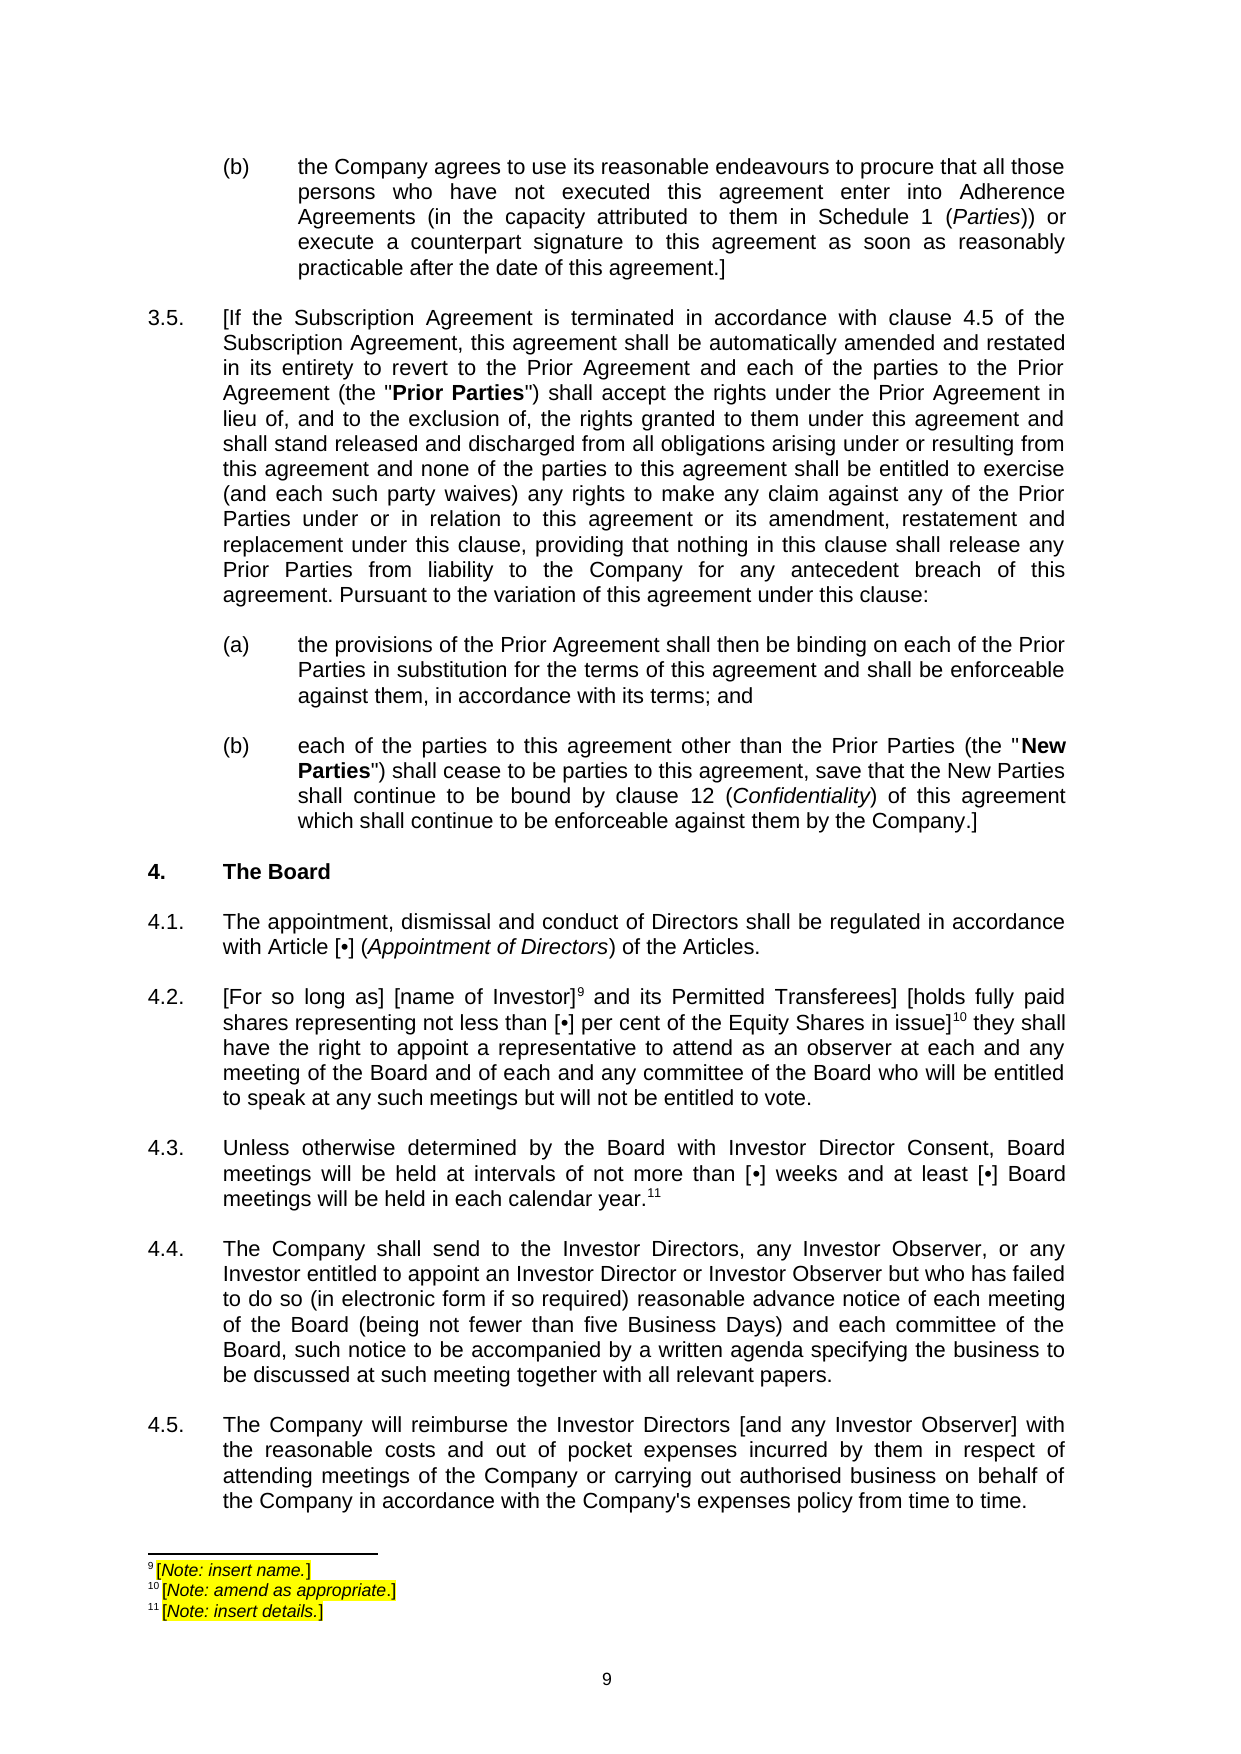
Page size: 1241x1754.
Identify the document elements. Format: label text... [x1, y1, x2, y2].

subtitle Unless otherwise determined by the Board with Investor Director Consent, Board meetings will be held at intervals of not more than [•] weeks and at least [•] Board meetings will be held in each calendar year. [148, 1135, 1066, 1211]
subtitle The Company will reimburse the Investor Directors [and any Investor Observer] with the reasonable costs and out of pocket expenses incurred by them in respect of attending meetings of the Company or carrying out authorised business on behalf of the Company in accordance with the Company's expenses policy from time to time. [148, 1412, 1066, 1513]
subtitle each of the parties to this agreement other than the Prior Parties (the "New Parties") shall cease to be parties to this agreement, save that the New Parties shall continue to be bound by clause 12 (Confidentiality) of this agreement which shall continue to be enforceable against them by the Company.] [223, 733, 1066, 833]
subtitle [For so long as] [name of Investor] and its Permitted Transferees] [holds fully paid shares representing not less than [•] per cent of the Equity Shares in issue] they shall have the right to appoint a representative to attend as an observer at each and any meeting of the Board and of each and any committee of the Board who will be entitled to speak at any such meetings but will not be entitled to vote. [148, 984, 1066, 1110]
subtitle [If the Subscription Agreement is terminated in accordance with clause 4.5 of the Subscription Agreement, this agreement shall be automatically amended and restated in its entirety to revert to the Prior Agreement and each of the parties to the Prior Agreement (the "Prior Parties") shall accept the rights under the Prior Agreement in lieu of, and to the exclusion of, the rights granted to them under this agreement and shall stand released and discharged from all obligations arising under or resulting from this agreement and none of the parties to this agreement shall be entitled to exercise (and each such party waives) any rights to make any claim against any of the Prior Parties under or in relation to this agreement or its amendment, restatement and replacement under this clause, providing that nothing in this clause shall release any Prior Parties from liability to the Company for any antecedent breach of this agreement. Pursuant to the variation of this agreement under this clause: [148, 304, 1066, 607]
subtitle The Board [148, 858, 1066, 884]
subtitle The Company shall send to the Investor Directors, any Investor Observer, or any Investor entitled to appoint an Investor Director or Investor Observer but who has failed to do so (in electronic form if so required) reasonable advance notice of each meeting of the Board (being not fewer than five Business Days) and each committee of the Board, such notice to be accompanied by a written agenda specifying the business to be discussed at such meeting together with all relevant papers. [148, 1236, 1066, 1387]
subtitle The appointment, dismissal and conduct of Directors shall be regulated in accordance with Article [•] (Appointment of Directors) of the Articles. [148, 909, 1066, 959]
subtitle the provisions of the Prior Agreement shall then be binding on each of the Prior Parties in substitution for the terms of this agreement and shall be enforceable against them, in accordance with its terms; and [223, 632, 1066, 708]
subtitle the Company agrees to use its reasonable endeavours to procure that all those persons who have not executed this agreement enter into Adherence Agreements (in the capacity attributed to them in Schedule 1 (Parties)) or execute a counterpart signature to this agreement as soon as reasonably practicable after the date of this agreement.] [223, 153, 1066, 279]
